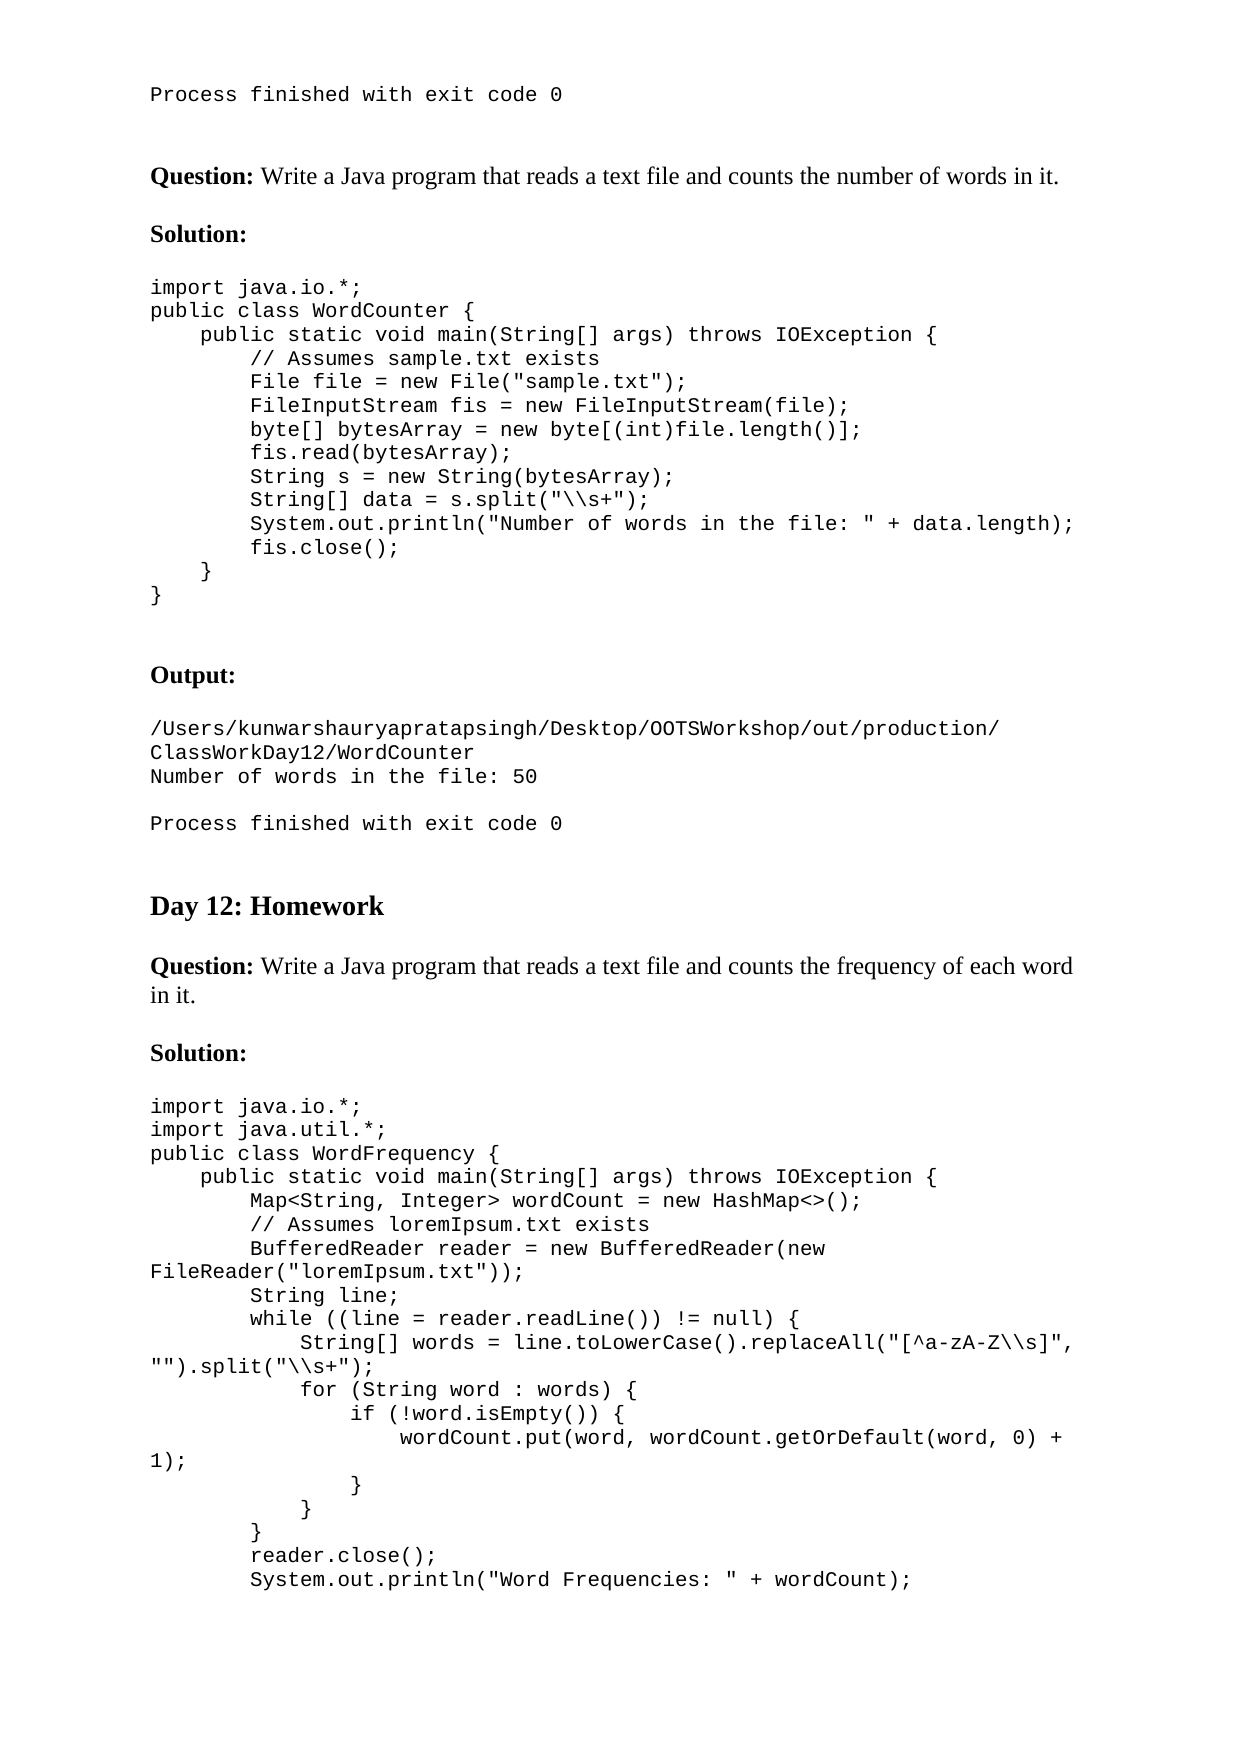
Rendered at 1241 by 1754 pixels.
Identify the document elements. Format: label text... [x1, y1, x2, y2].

text public static void main(String[] args) throws IOException { [150, 324, 1090, 348]
text String line; [150, 1285, 1090, 1308]
text if (!word.isEmpty()) { [150, 1403, 1090, 1427]
text } [150, 560, 1090, 584]
text System.out.println("Word Frequencies: " + wordCount); [150, 1568, 1090, 1592]
text } [150, 584, 1090, 608]
text File file = new File("sample.txt"); [150, 371, 1090, 395]
text Number of words in the file: 50 [150, 766, 1090, 789]
text import java.io.*; [150, 1096, 1090, 1119]
text byte[] bytesArray = new byte[(int)file.length()]; [150, 418, 1090, 442]
text public class WordCounter { [150, 300, 1090, 324]
text Day 12: Homework [150, 889, 1090, 922]
text public class WordFrequency { [150, 1143, 1090, 1167]
text Output: [150, 661, 1090, 689]
text while ((line = reader.readLine()) != null) { [150, 1308, 1090, 1332]
text /Users/kunwarshauryapratapsingh/Desktop/OOTSWorkshop/out/production/ClassWorkDay12/WordCounter [150, 718, 1090, 766]
text for (String word : words) { [150, 1379, 1090, 1403]
text Question: Write a Java program that reads a text file and counts the frequency of each word in it. [150, 951, 1090, 1008]
text FileInputStream fis = new FileInputStream(file); [150, 395, 1090, 418]
text public static void main(String[] args) throws IOException { [150, 1167, 1090, 1190]
text } [150, 1498, 1090, 1521]
text import java.util.*; [150, 1119, 1090, 1143]
text Process finished with exit code 0 [150, 84, 1090, 108]
text BufferedReader reader = new BufferedReader(new FileReader("loremIpsum.txt")); [150, 1237, 1090, 1285]
text Question: Write a Java program that reads a text file and counts the number of words in it. [150, 161, 1090, 189]
text } [150, 1521, 1090, 1545]
text // Assumes sample.txt exists [150, 348, 1090, 371]
text String s = new String(bytesArray); [150, 466, 1090, 489]
text Process finished with exit code 0 [150, 813, 1090, 837]
text wordCount.put(word, wordCount.getOrDefault(word, 0) + 1); [150, 1427, 1090, 1474]
text Map<String, Integer> wordCount = new HashMap<>(); [150, 1190, 1090, 1214]
text import java.io.*; [150, 277, 1090, 300]
text } [150, 1474, 1090, 1498]
text reader.close(); [150, 1545, 1090, 1568]
text Solution: [150, 219, 1090, 247]
text System.out.println("Number of words in the file: " + data.length); [150, 513, 1090, 537]
text Solution: [150, 1038, 1090, 1066]
text fis.read(bytesArray); [150, 442, 1090, 466]
text fis.close(); [150, 537, 1090, 560]
text String[] words = line.toLowerCase().replaceAll("[^a-zA-Z\\s]", "").split("\\s+"); [150, 1332, 1090, 1379]
text // Assumes loremIpsum.txt exists [150, 1214, 1090, 1237]
text String[] data = s.split("\\s+"); [150, 489, 1090, 513]
